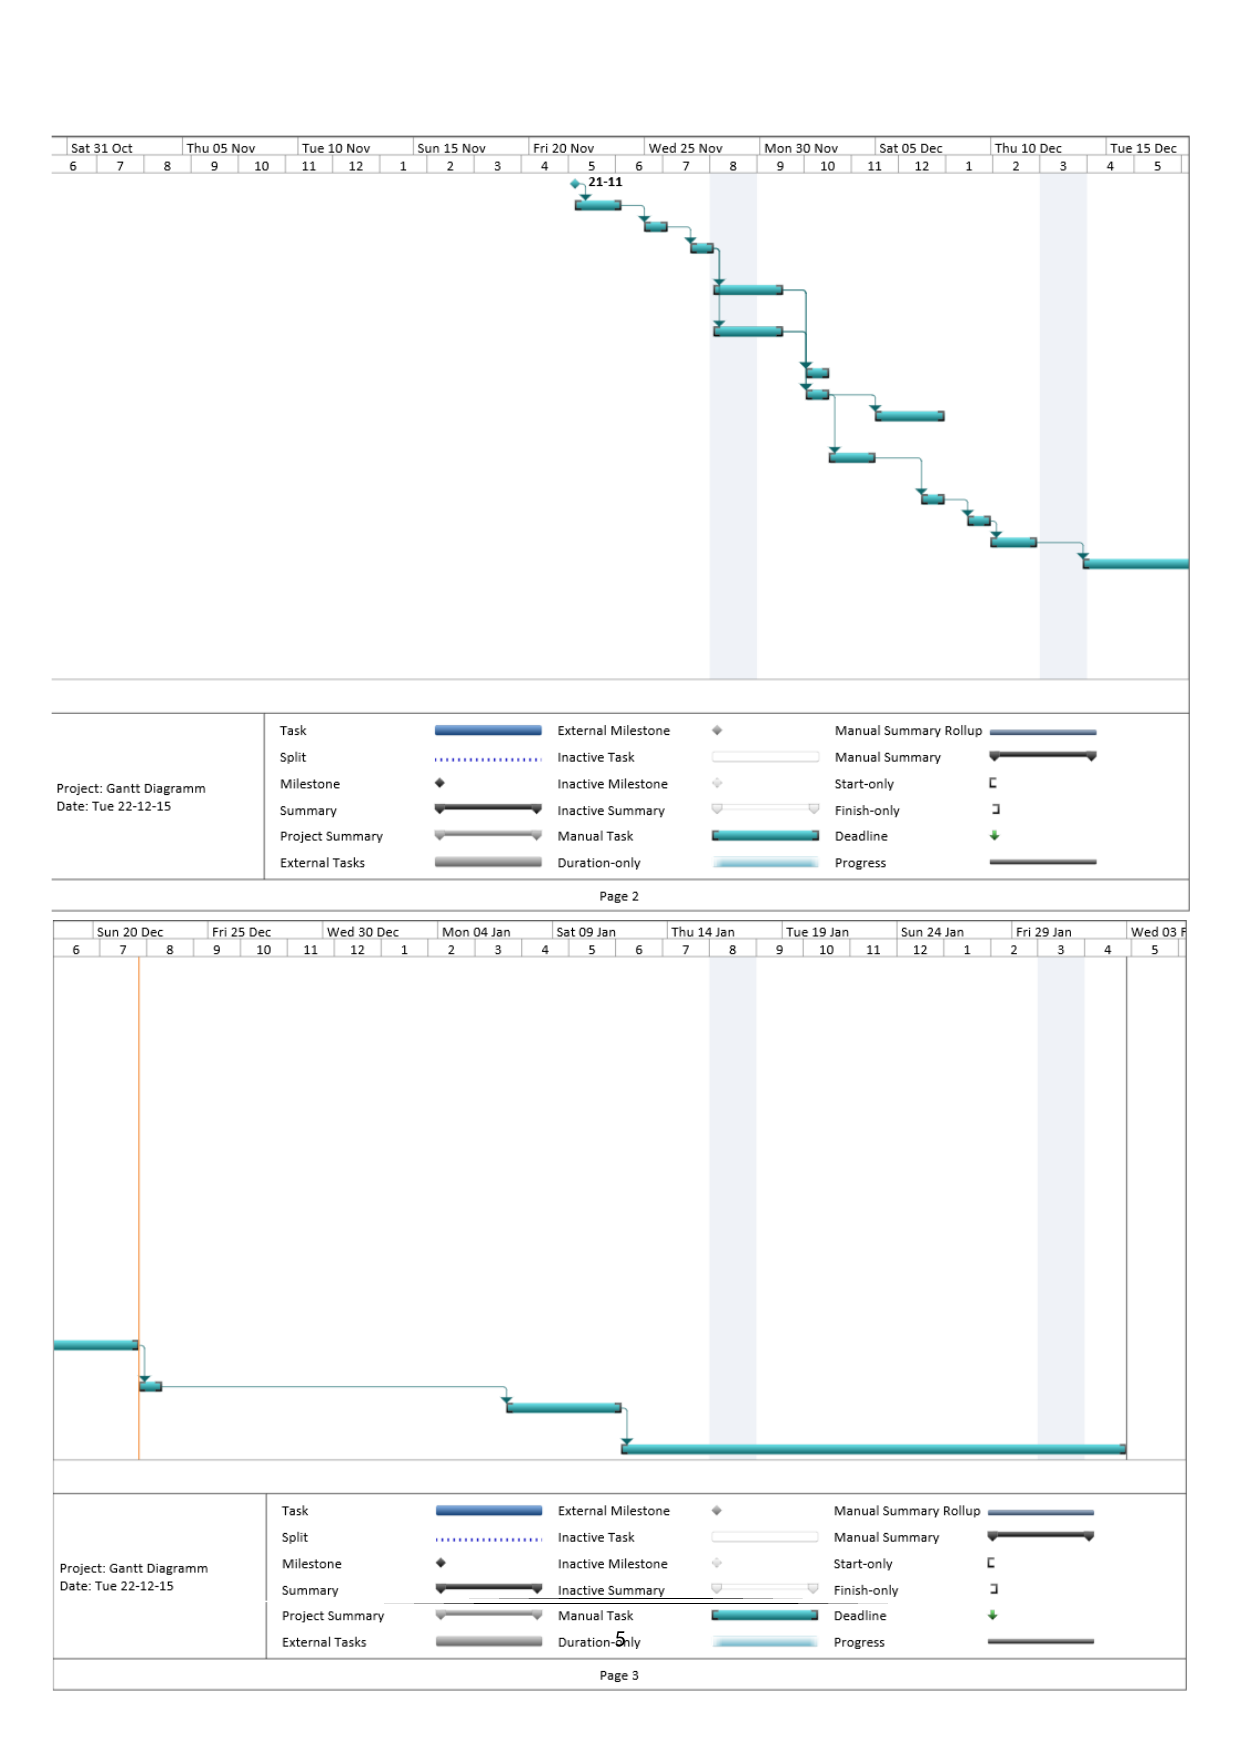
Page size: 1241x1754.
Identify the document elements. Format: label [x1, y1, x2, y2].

picture [52, 920, 1188, 1692]
picture [51, 135, 1191, 914]
